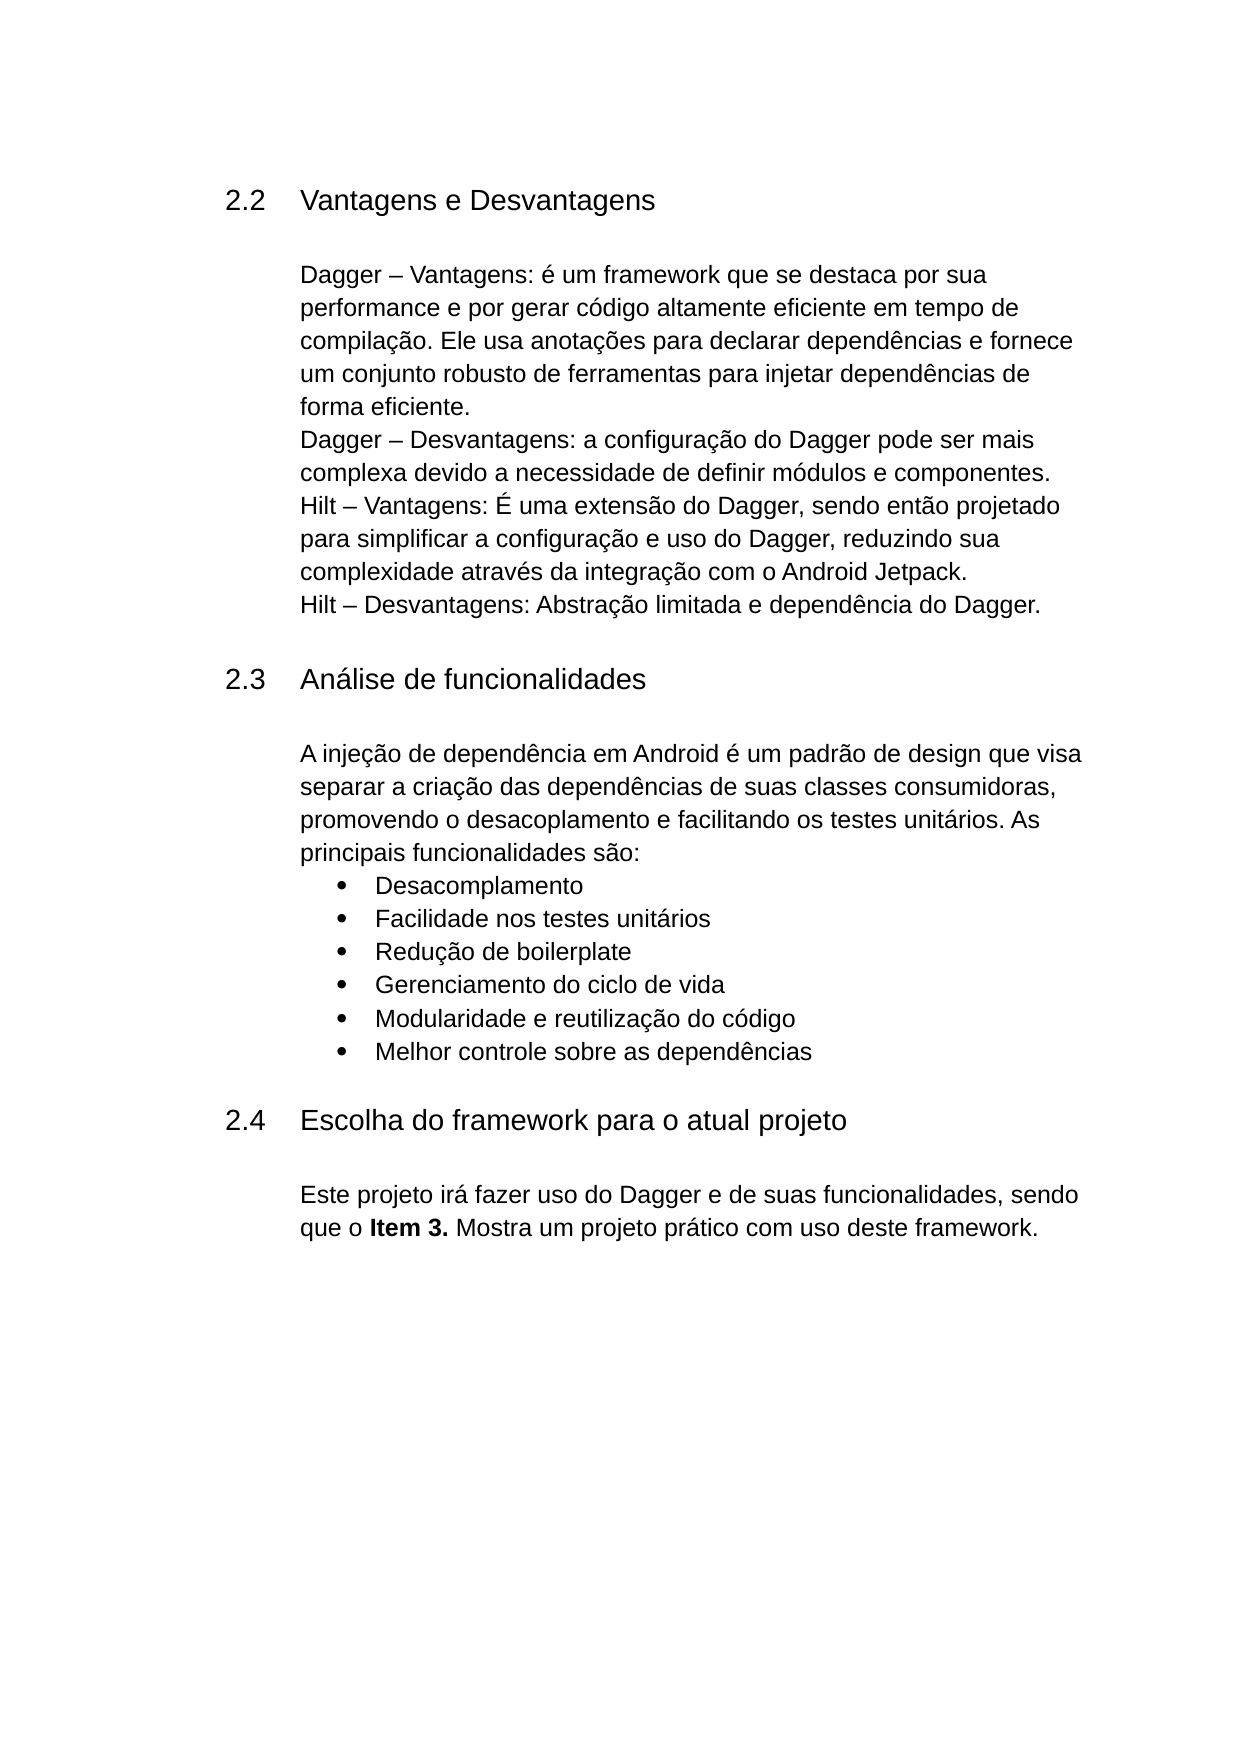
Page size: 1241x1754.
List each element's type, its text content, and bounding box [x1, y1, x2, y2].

list Hilt – Desvantagens: Abstração limitada e dependência do Dagger. [300, 590, 1090, 619]
list Vantagens e Desvantagens [225, 183, 1090, 217]
list Hilt – Vantagens: É uma extensão do Dagger, sendo então projetado para simplificar a configuração e uso do Dagger, reduzindo sua complexidade através da integração com o Android Jetpack. [300, 491, 1090, 586]
list A injeção de dependência em Android é um padrão de design que visa separar a criação das dependências de suas classes consumidoras, promovendo o desacoplamento e facilitando os testes unitários. As principais funcionalidades são: [300, 739, 1090, 867]
list Melhor controle sobre as dependências [337, 1037, 1090, 1066]
list Desacomplamento [337, 871, 1090, 900]
list Modularidade e reutilização do código [337, 1003, 1090, 1032]
list Gerenciamento do ciclo de vida [337, 970, 1090, 999]
list Escolha do framework para o atual projeto [225, 1103, 1090, 1136]
list Dagger – Vantagens: é um framework que se destaca por sua performance e por gerar código altamente eficiente em tempo de compilação. Ele usa anotações para declarar dependências e fornece um conjunto robusto de ferramentas para injetar dependências de forma eficiente. [300, 260, 1090, 421]
list Facilidade nos testes unitários [337, 904, 1090, 933]
list Redução de boilerplate [337, 937, 1090, 966]
list Dagger – Desvantagens: a configuração do Dagger pode ser mais complexa devido a necessidade de definir módulos e componentes. [300, 425, 1090, 487]
list Análise de funcionalidades [225, 662, 1090, 695]
list Este projeto irá fazer uso do Dagger e de suas funcionalidades, sendo que o Item 3. Mostra um projeto prático com uso deste framework. [300, 1180, 1090, 1242]
